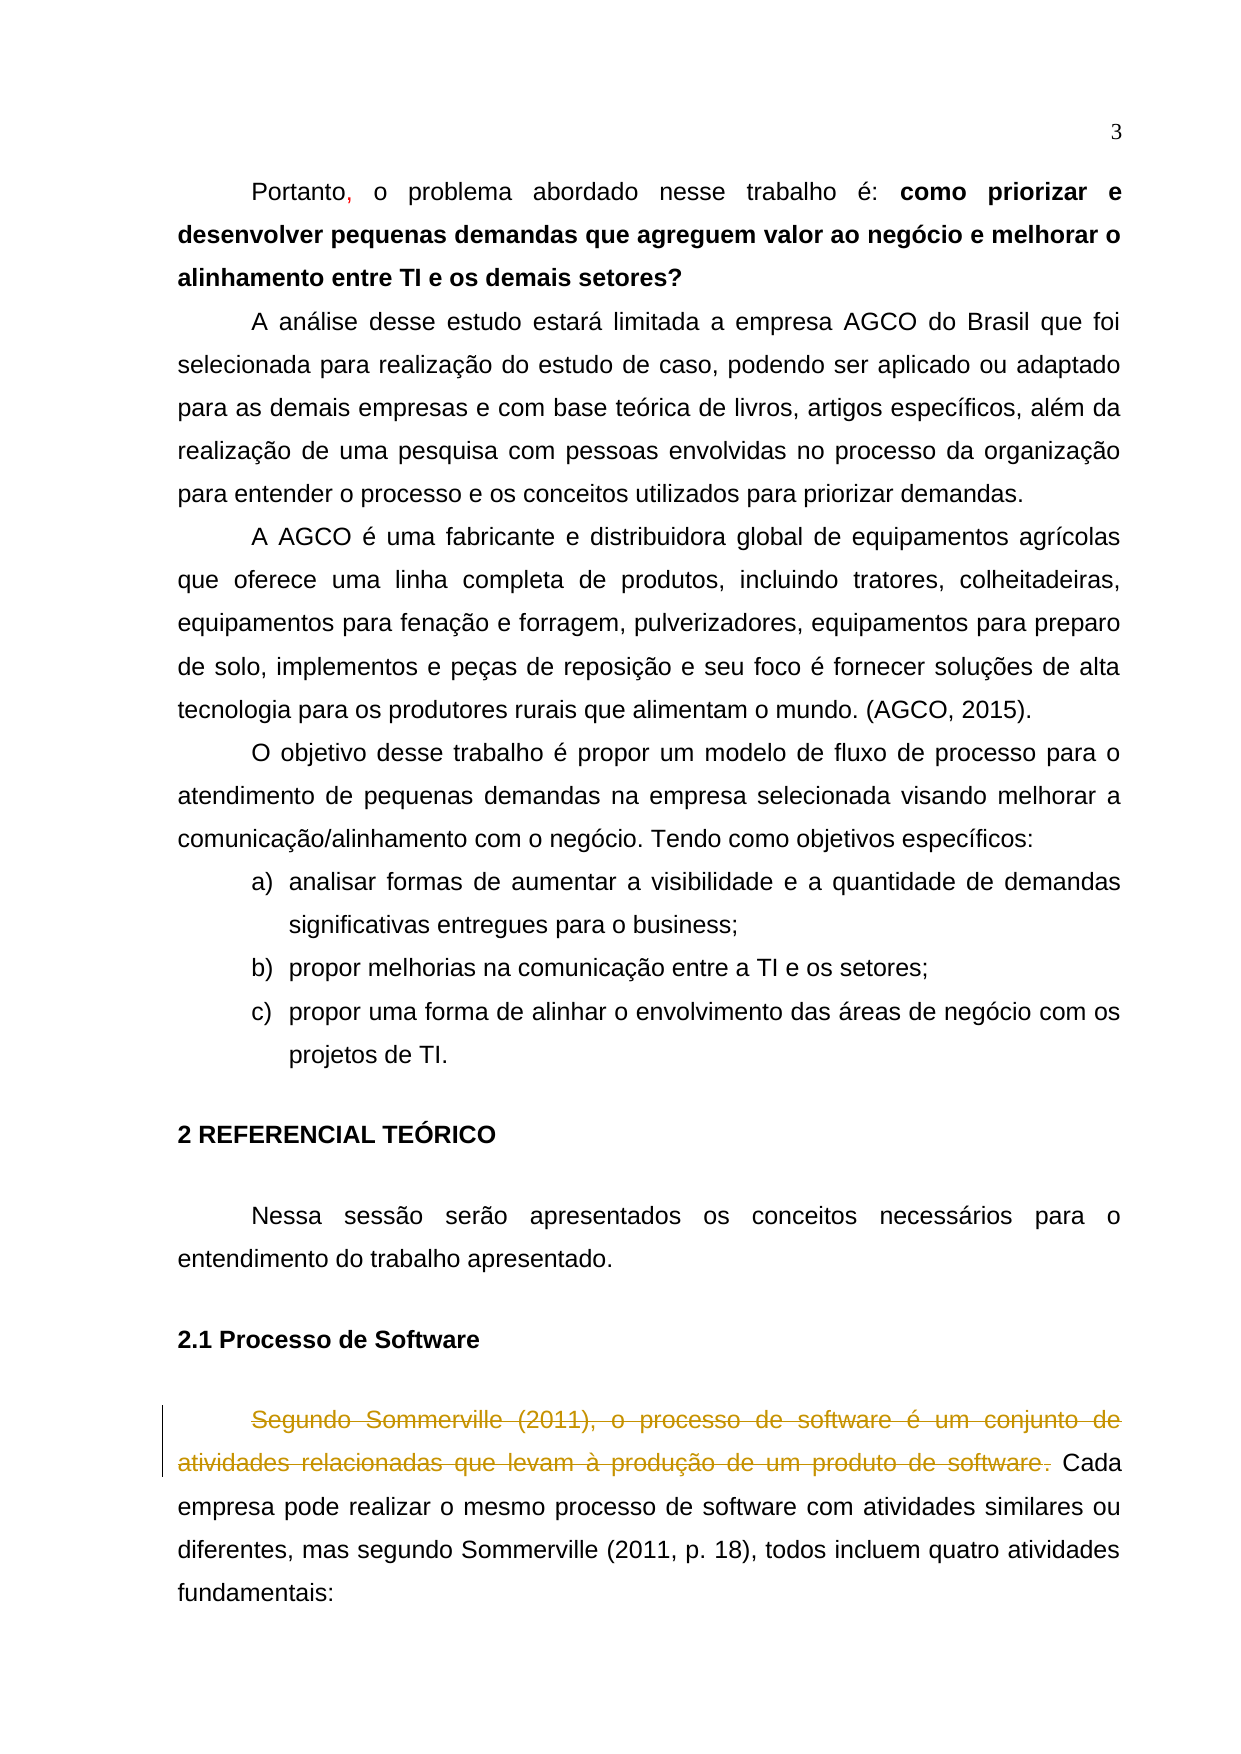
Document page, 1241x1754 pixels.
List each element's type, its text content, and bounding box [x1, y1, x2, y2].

list analisar formas de aumentar a visibilidade e a quantidade de demandas significativas entregues para o business; [251, 867, 1122, 939]
text A análise desse estudo estará limitada a empresa AGCO do Brasil que foi selecionada para realização do estudo de caso, podendo ser aplicado ou adaptado para as demais empresas e com base teórica de livros, artigos específicos, além da realização de uma pesquisa com pessoas envolvidas no processo da organização para entender o processo e os conceitos utilizados para priorizar demandas. [177, 307, 1122, 508]
list propor melhorias na comunicação entre a TI e os setores; [251, 953, 1122, 982]
list propor uma forma de alinhar o envolvimento das áreas de negócio com os projetos de TI. [251, 997, 1122, 1068]
subtitle 2.1 Processo de Software [177, 1325, 1122, 1353]
text Nessa sessão serão apresentados os conceitos necessários para o entendimento do trabalho apresentado. [177, 1201, 1122, 1273]
text Portanto, o problema abordado nesse trabalho é: como priorizar e desenvolver pequenas demandas que agreguem valor ao negócio e melhorar o alinhamento entre TI e os demais setores? [177, 177, 1122, 292]
text Cada empresa pode realizar o mesmo processo de software com atividades similares ou diferentes, mas segundo Sommerville (2011, p. 18), todos incluem quatro atividades fundamentais: [177, 1405, 1122, 1607]
text O objetivo desse trabalho é propor um modelo de fluxo de processo para o atendimento de pequenas demandas na empresa selecionada visando melhorar a comunicação/alinhamento com o negócio. Tendo como objetivos específicos: [177, 738, 1122, 853]
subtitle 2 REFERENCIAL TEÓRICO [177, 1120, 1122, 1149]
text A AGCO é uma fabricante e distribuidora global de equipamentos agrícolas que oferece uma linha completa de produtos, incluindo tratores, colheitadeiras, equipamentos para fenação e forragem, pulverizadores, equipamentos para preparo de solo, implementos e peças de reposição e seu foco é fornecer soluções de alta tecnologia para os produtores rurais que alimentam o mundo. (AGCO, 2015). [177, 522, 1122, 723]
